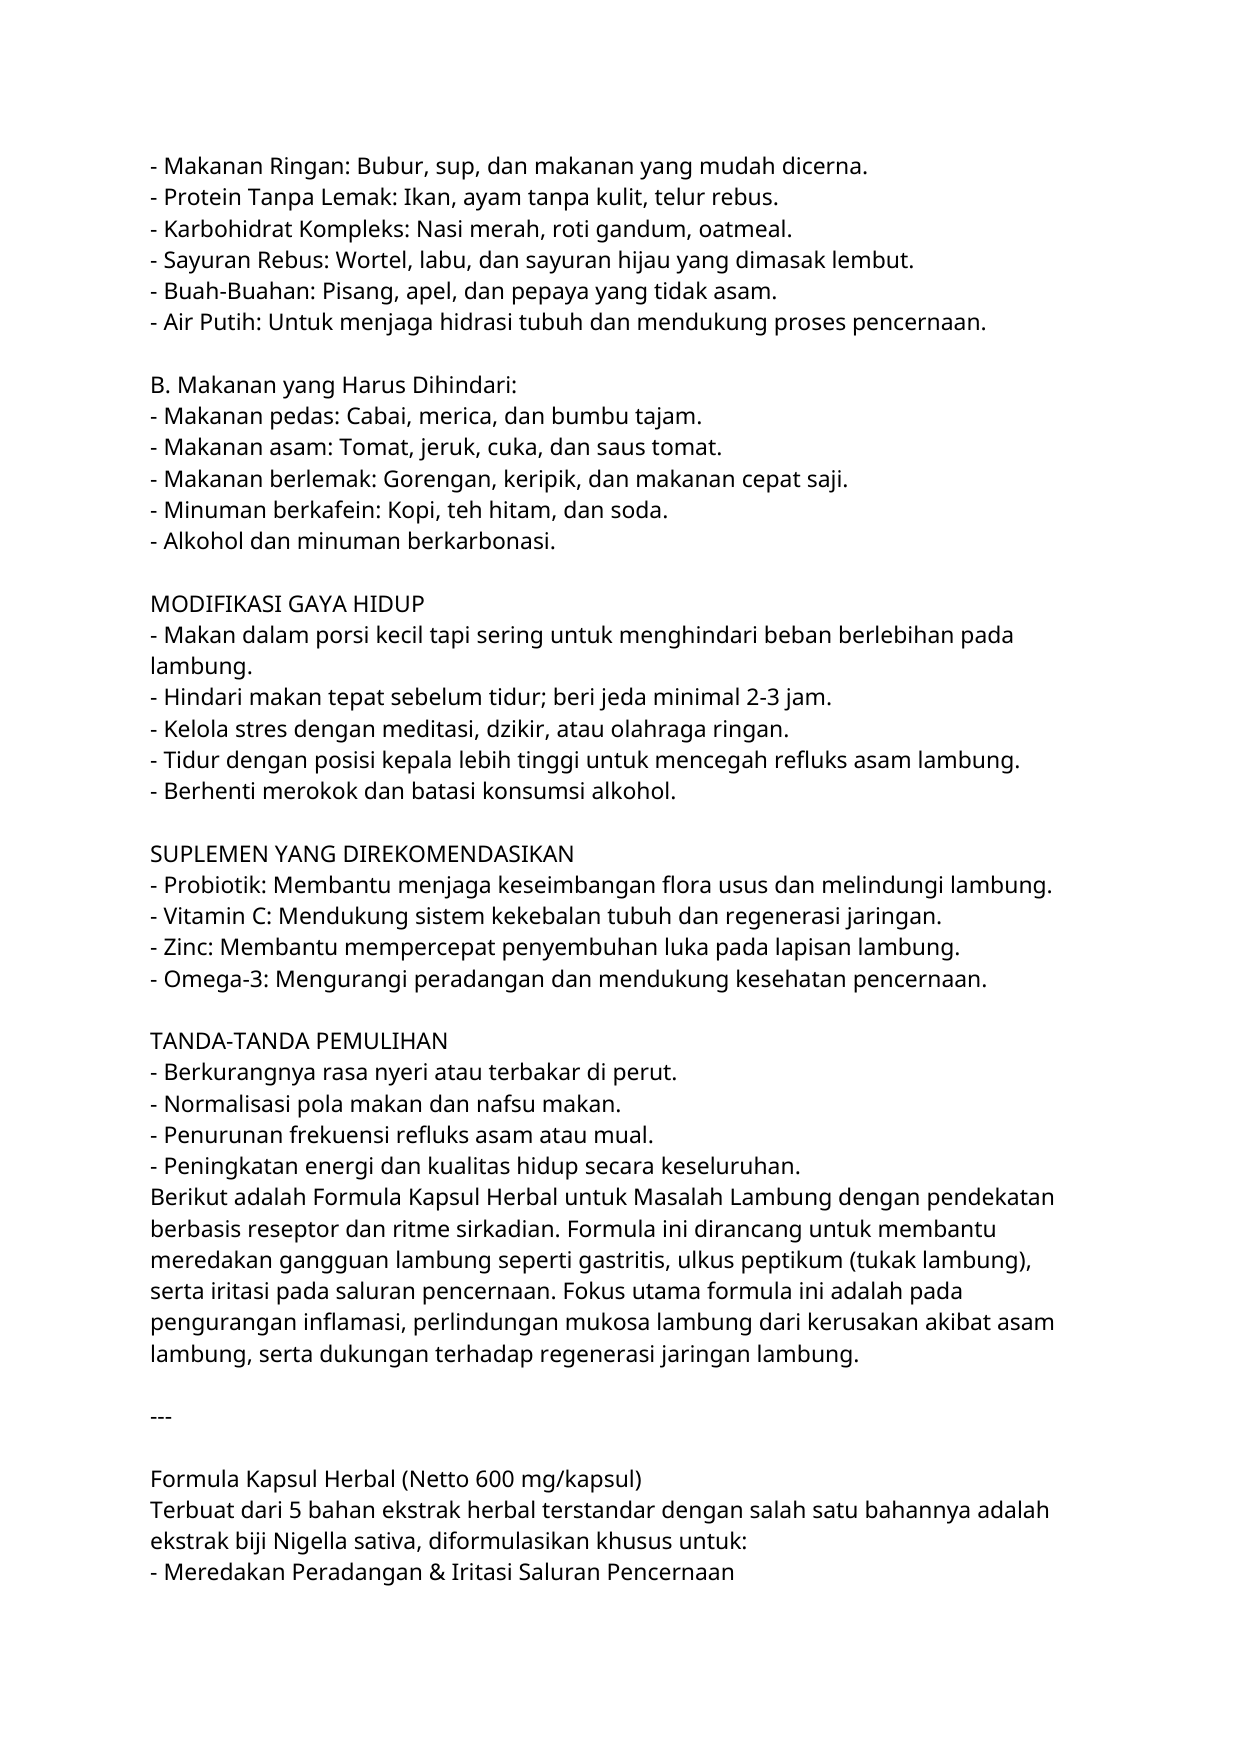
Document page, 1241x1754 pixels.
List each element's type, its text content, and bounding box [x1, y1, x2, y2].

text - Karbohidrat Kompleks: Nasi merah, roti gandum, oatmeal. [150, 212, 1090, 244]
text MODIFIKASI GAYA HIDUP [150, 587, 1090, 619]
text - Meredakan Peradangan & Iritasi Saluran Pencernaan [150, 1556, 1090, 1587]
text - Makanan asam: Tomat, jeruk, cuka, dan saus tomat. [150, 431, 1090, 462]
text - Minuman berkafein: Kopi, teh hitam, dan soda. [150, 494, 1090, 525]
text - Air Putih: Untuk menjaga hidrasi tubuh dan mendukung proses pencernaan. [150, 306, 1090, 337]
text TANDA-TANDA PEMULIHAN [150, 1025, 1090, 1056]
text - Penurunan frekuensi refluks asam atau mual. [150, 1119, 1090, 1150]
text - Alkohol dan minuman berkarbonasi. [150, 525, 1090, 556]
text Terbuat dari 5 bahan ekstrak herbal terstandar dengan salah satu bahannya adalah ekstrak biji Nigella sativa, diformulasikan khusus untuk: [150, 1494, 1090, 1556]
text - Sayuran Rebus: Wortel, labu, dan sayuran hijau yang dimasak lembut. [150, 244, 1090, 275]
text B. Makanan yang Harus Dihindari: [150, 369, 1090, 400]
text - Probiotik: Membantu menjaga keseimbangan flora usus dan melindungi lambung. [150, 869, 1090, 900]
text - Buah-Buahan: Pisang, apel, dan pepaya yang tidak asam. [150, 275, 1090, 306]
text - Kelola stres dengan meditasi, dzikir, atau olahraga ringan. [150, 712, 1090, 744]
text - Peningkatan energi dan kualitas hidup secara keseluruhan. [150, 1150, 1090, 1181]
text - Makanan pedas: Cabai, merica, dan bumbu tajam. [150, 400, 1090, 431]
text - Tidur dengan posisi kepala lebih tinggi untuk mencegah refluks asam lambung. [150, 744, 1090, 775]
text - Berkurangnya rasa nyeri atau terbakar di perut. [150, 1056, 1090, 1087]
text - Makan dalam porsi kecil tapi sering untuk menghindari beban berlebihan pada lambung. [150, 619, 1090, 681]
text - Omega-3: Mengurangi peradangan dan mendukung kesehatan pencernaan. [150, 962, 1090, 994]
text - Berhenti merokok dan batasi konsumsi alkohol. [150, 775, 1090, 806]
text - Hindari makan tepat sebelum tidur; beri jeda minimal 2-3 jam. [150, 681, 1090, 712]
text - Zinc: Membantu mempercepat penyembuhan luka pada lapisan lambung. [150, 931, 1090, 962]
text - Makanan Ringan: Bubur, sup, dan makanan yang mudah dicerna. [150, 150, 1090, 181]
text - Protein Tanpa Lemak: Ikan, ayam tanpa kulit, telur rebus. [150, 181, 1090, 212]
text SUPLEMEN YANG DIREKOMENDASIKAN [150, 837, 1090, 869]
text - Vitamin C: Mendukung sistem kekebalan tubuh dan regenerasi jaringan. [150, 900, 1090, 931]
text Formula Kapsul Herbal (Netto 600 mg/kapsul) [150, 1462, 1090, 1494]
text Berikut adalah Formula Kapsul Herbal untuk Masalah Lambung dengan pendekatan berbasis reseptor dan ritme sirkadian. Formula ini dirancang untuk membantu meredakan gangguan lambung seperti gastritis, ulkus peptikum (tukak lambung), serta iritasi pada saluran pencernaan. Fokus utama formula ini adalah pada pengurangan inflamasi, perlindungan mukosa lambung dari kerusakan akibat asam lambung, serta dukungan terhadap regenerasi jaringan lambung. [150, 1181, 1090, 1369]
text - Normalisasi pola makan dan nafsu makan. [150, 1087, 1090, 1119]
text --- [150, 1400, 1090, 1431]
text - Makanan berlemak: Gorengan, keripik, dan makanan cepat saji. [150, 462, 1090, 494]
